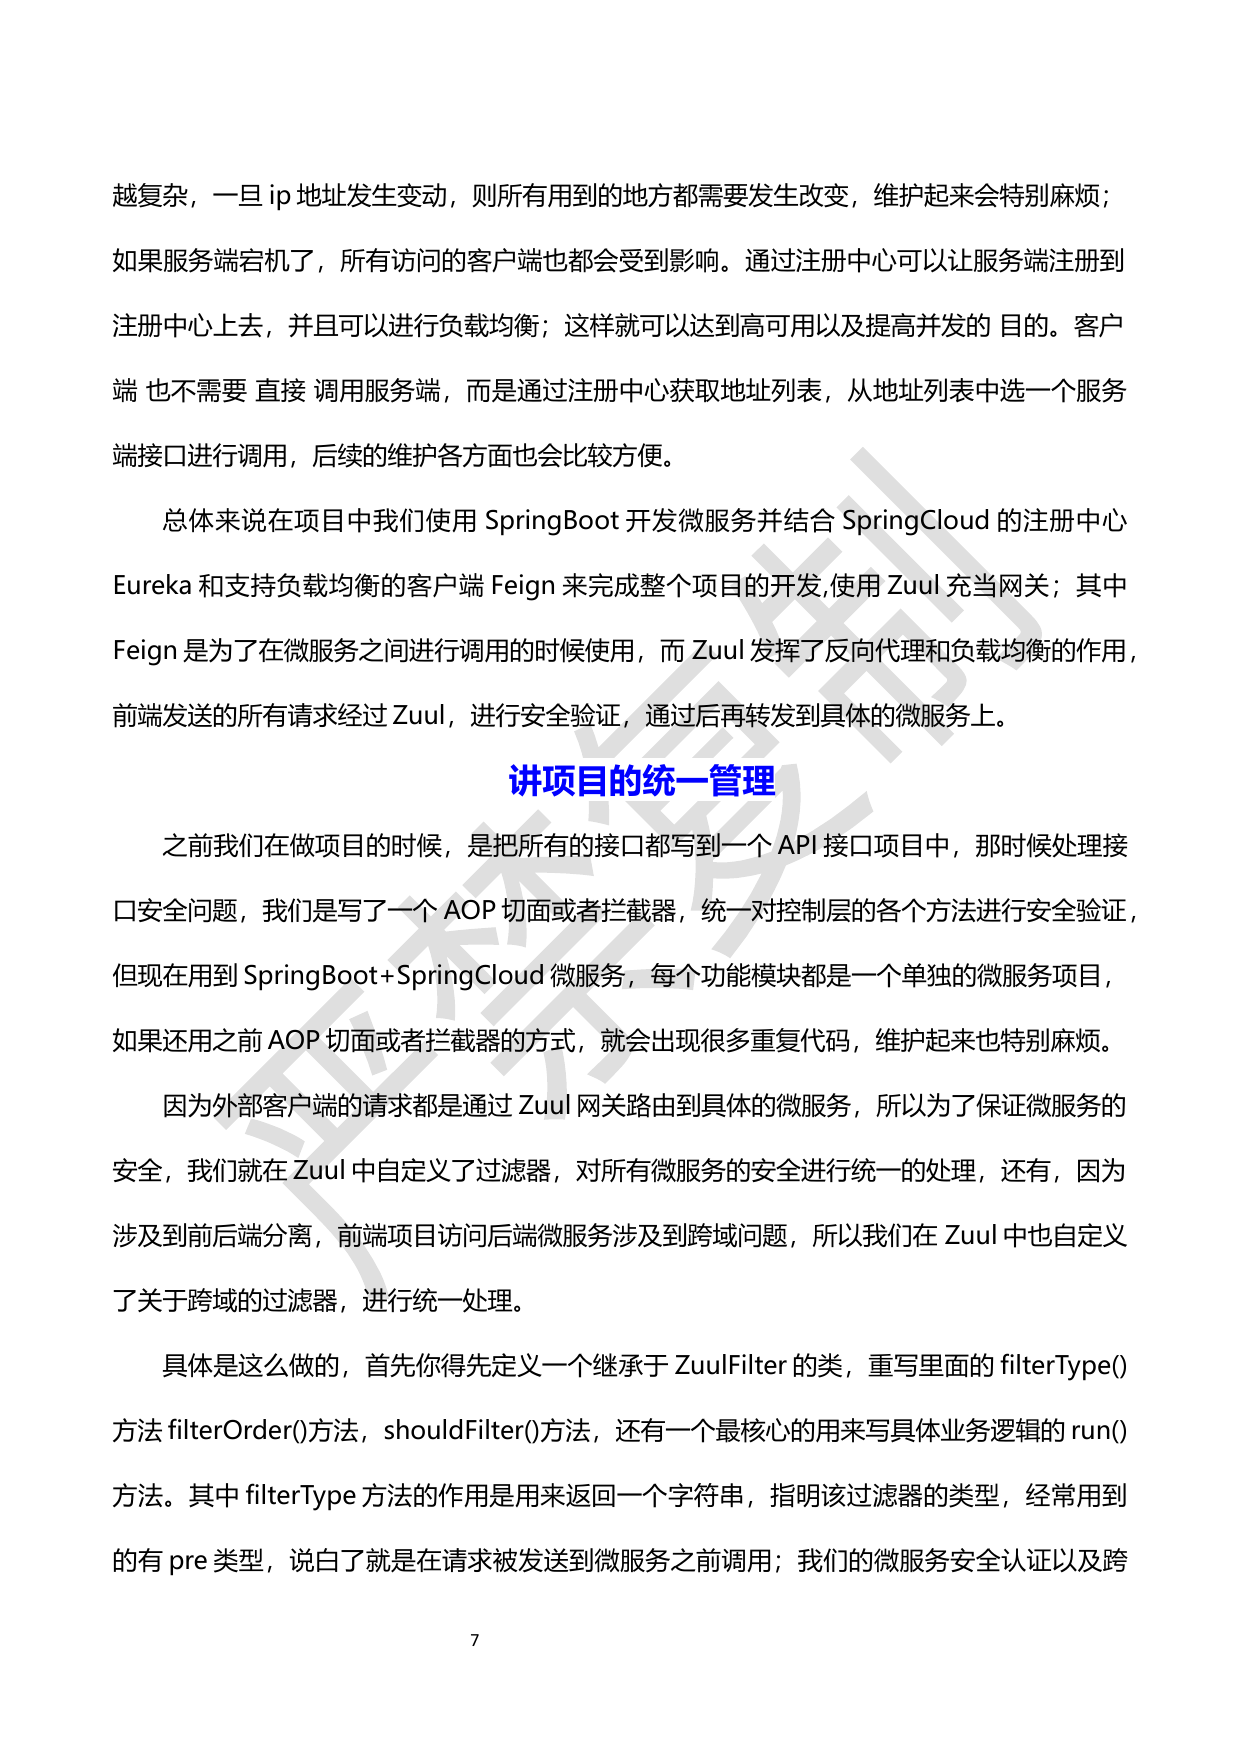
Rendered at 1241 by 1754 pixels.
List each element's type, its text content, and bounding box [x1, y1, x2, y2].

text 之前我们在做项目的时候，是把所有的接口都写到一个API接口项目中，那时候处理接口安全问题，我们是写了一个AOP切面或者拦截器，统一对控制层的各个方法进行安全验证，但现在用到SpringBoot+SpringCloud微服务，每个功能模块都是一个单独的微服务项目，如果还用之前AOP切面或者拦截器的方式，就会出现很多重复代码，维护起来也特别麻烦。 [112, 812, 1128, 1072]
text 总体来说在项目中我们使用SpringBoot开发微服务并结合SpringCloud的注册中心Eureka和支持负载均衡的客户端Feign来完成整个项目的开发,使用Zuul充当网关；其中Feign是为了在微服务之间进行调用的时候使用，而Zuul发挥了反向代理和负载均衡的作用，前端发送的所有请求经过Zuul，进行安全验证，通过后再转发到具体的微服务上。 [112, 487, 1128, 747]
text 讲项目的统一管理 [156, 747, 1128, 812]
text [112, 1332, 1128, 1592]
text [112, 162, 1128, 487]
text 因为外部客户端的请求都是通过Zuul网关路由到具体的微服务，所以为了保证微服务的安全，我们就在Zuul中自定义了过滤器，对所有微服务的安全进行统一的处理，还有，因为涉及到前后端分离，前端项目访问后端微服务涉及到跨域问题，所以我们在Zuul中也自定义了关于跨域的过滤器，进行统一处理。 [112, 1072, 1128, 1332]
